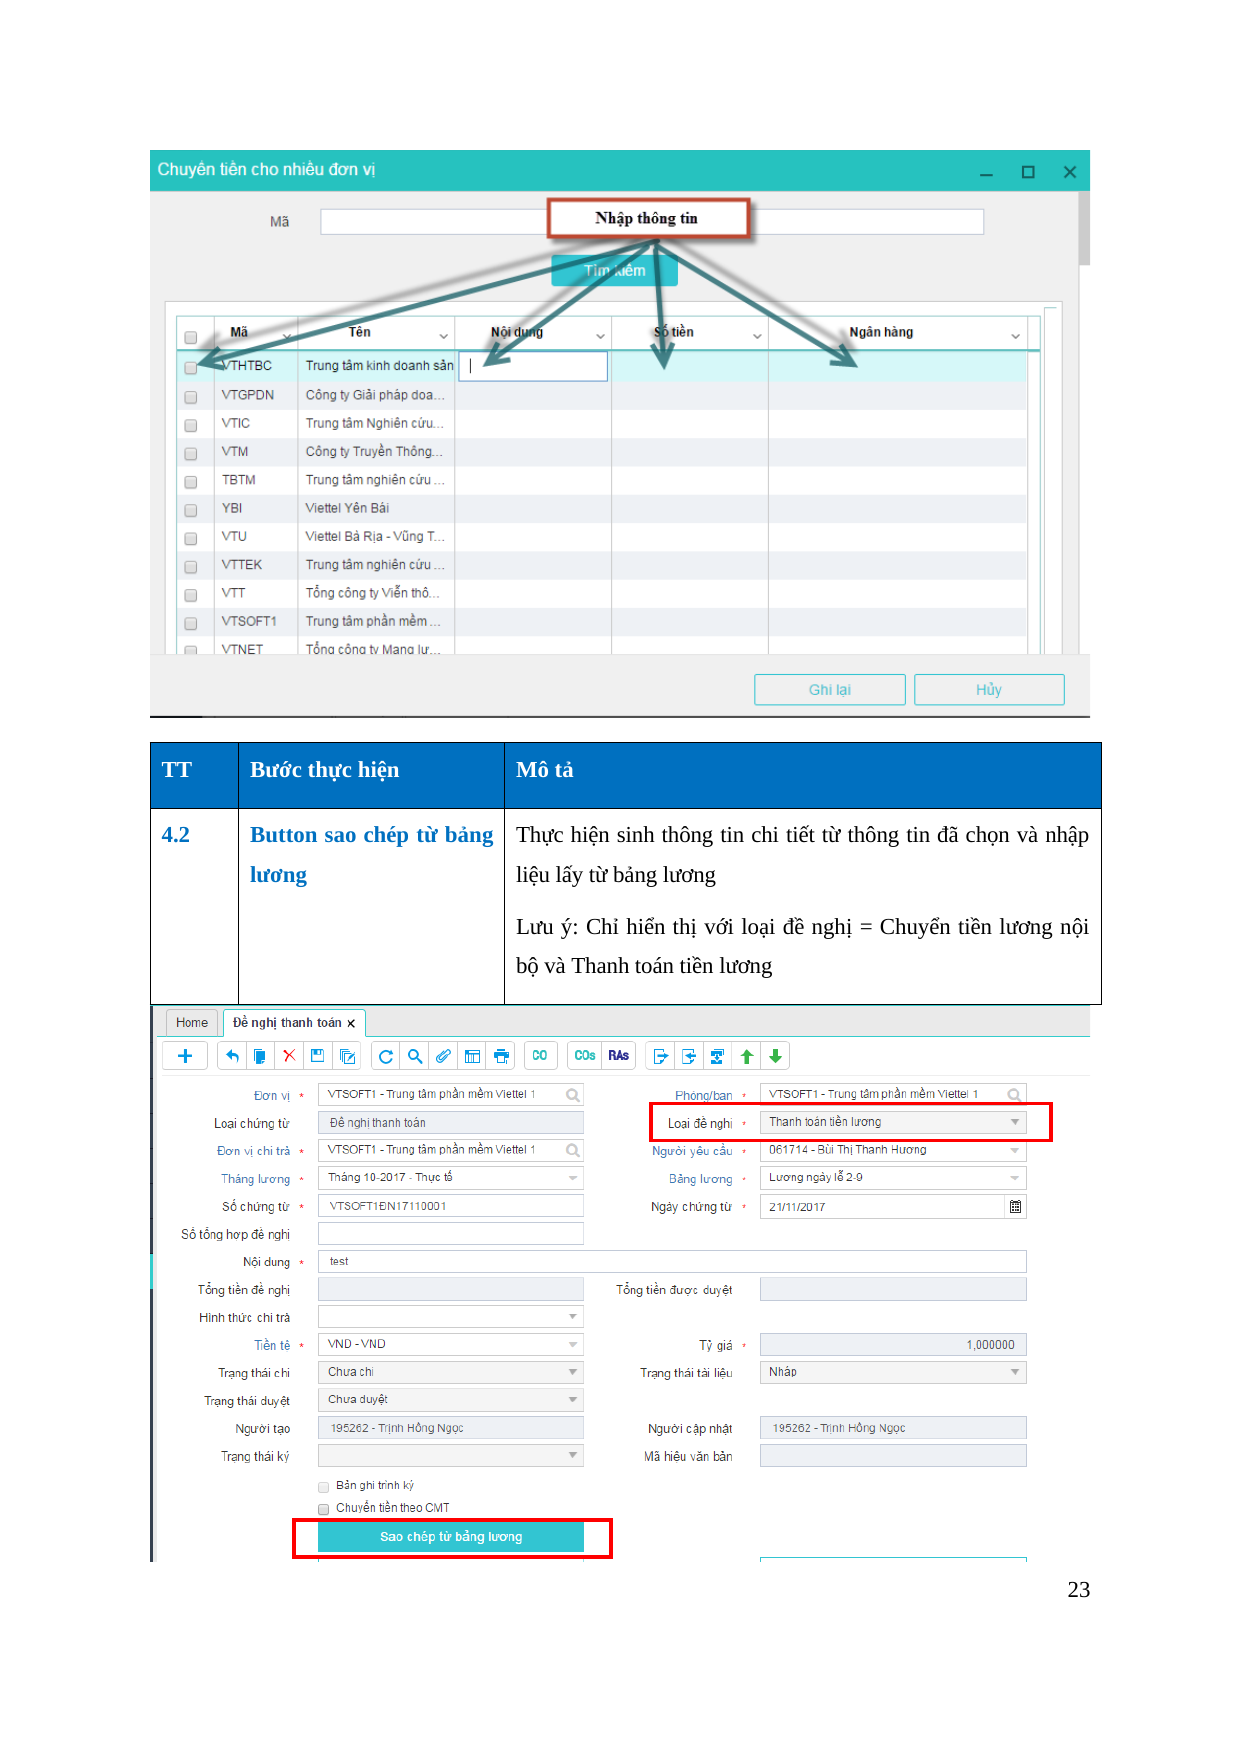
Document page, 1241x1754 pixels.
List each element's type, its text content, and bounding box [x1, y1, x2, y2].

table_header Bước thực hiện [239, 743, 504, 808]
table_cell Button sao chép từ bảng lương [239, 809, 504, 1004]
table_cell Thực hiện sinh thông tin chi tiết từ thông tin đã chọn và nhập liệu lấy từ bảng lương Lưu ý: Chỉ hiển thị với loại đề nghị = Chuyển tiền lương nội bộ và Thanh toán tiền lương [505, 809, 1101, 1004]
table_header TT [151, 743, 238, 808]
picture [150, 150, 1091, 718]
table_cell 4.2 [151, 809, 238, 1004]
table_header Mô tả [505, 743, 1101, 808]
picture [150, 1005, 1091, 1562]
